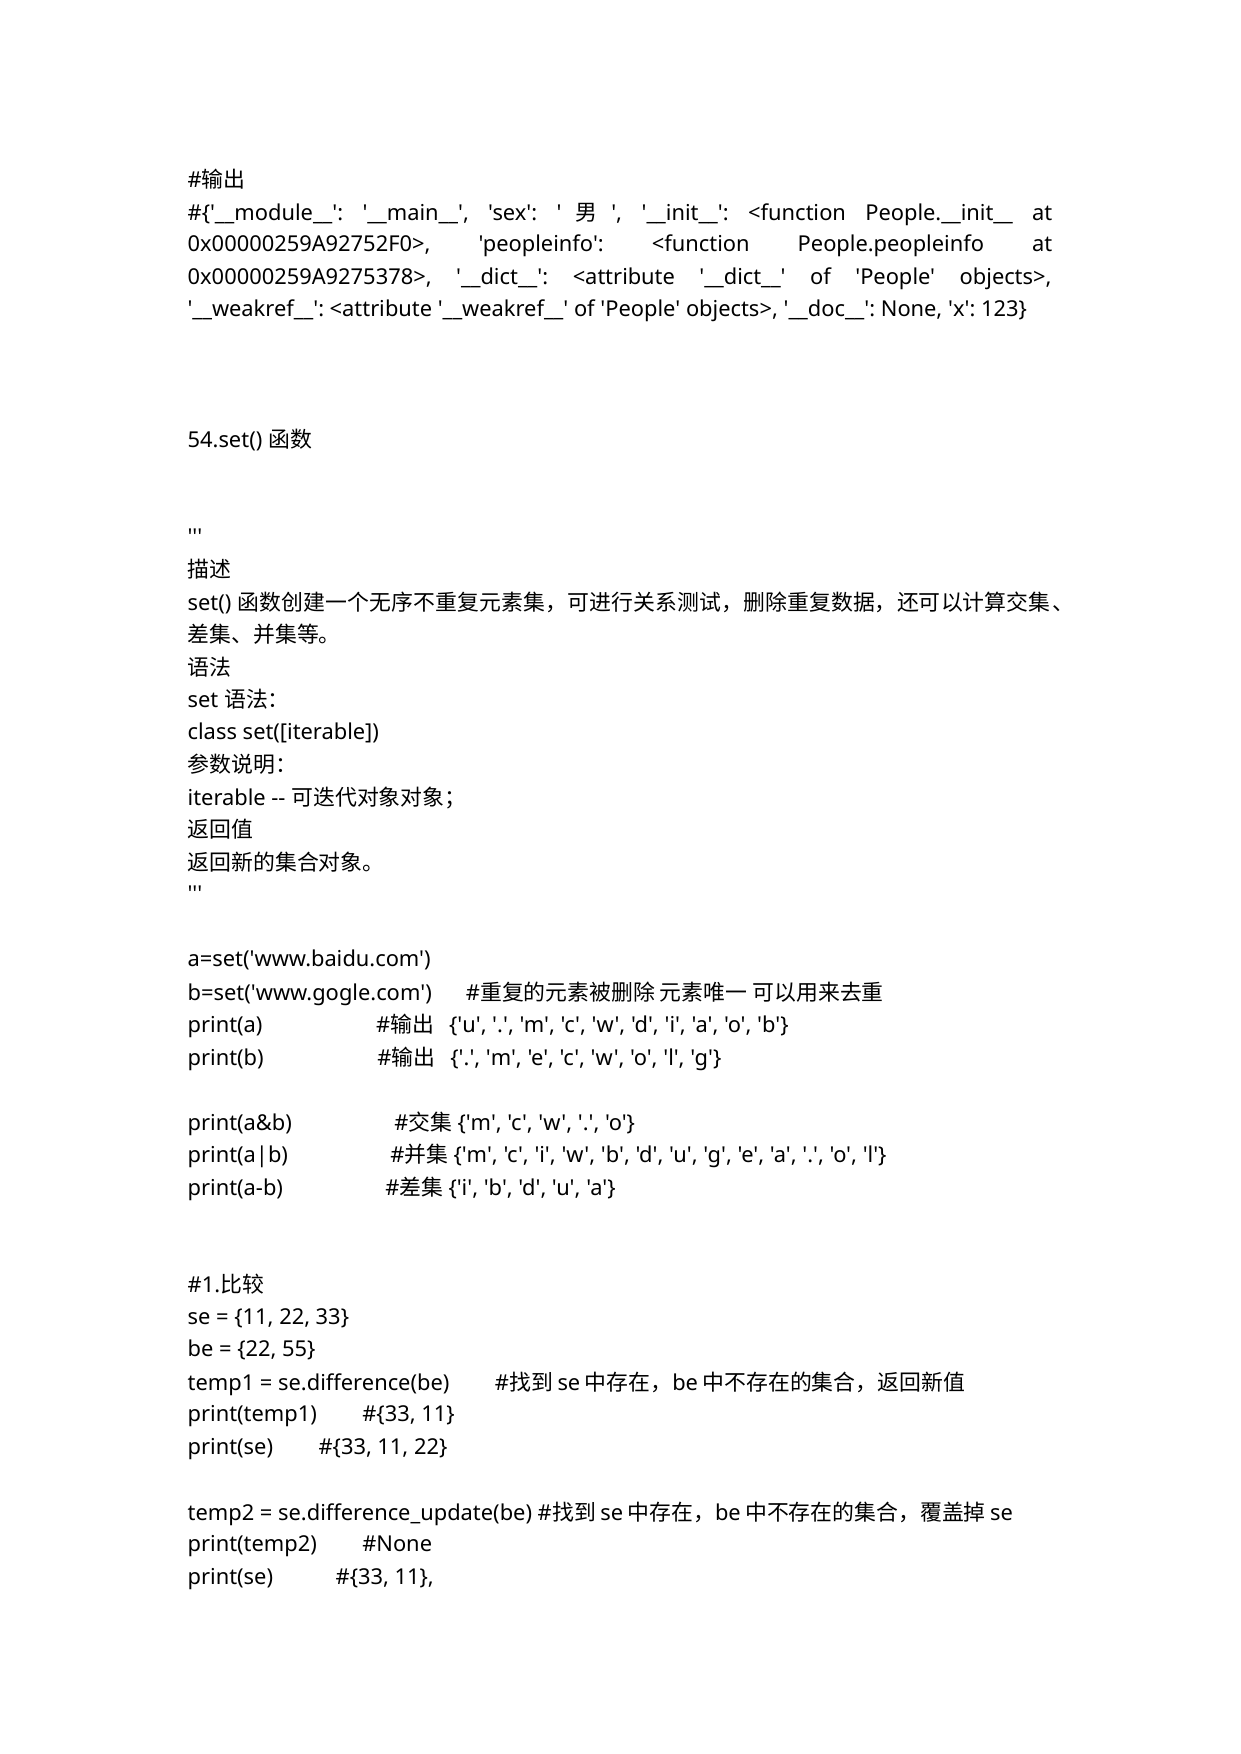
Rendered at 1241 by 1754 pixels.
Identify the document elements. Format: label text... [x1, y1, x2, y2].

text print(a|b) #并集 {'m', 'c', 'i', 'w', 'b', 'd', 'u', 'g', 'e', 'a', '.', 'o', 'l'} [187, 1137, 1053, 1169]
text 语法 [187, 649, 1053, 682]
text print(a-b) #差集 {'i', 'b', 'd', 'u', 'a'} [187, 1169, 1053, 1202]
text #{'__module__': '__main__', 'sex': '男', '__init__': <function People.__init__ at 0x00000259A92752F0>, 'peopleinfo': <function People.peopleinfo at 0x00000259A9275378>, '__dict__': <attribute '__dict__' of 'People' objects>, '__weakref__': <attribute '__weakref__' of 'People' objects>, '__doc__': None, 'x': 123} [187, 194, 1053, 324]
text se = {11, 22, 33} [187, 1299, 1053, 1332]
text print(a) #输出 {'u', '.', 'm', 'c', 'w', 'd', 'i', 'a', 'o', 'b'} [187, 1007, 1053, 1039]
text set() 函数创建一个无序不重复元素集，可进行关系测试，删除重复数据，还可以计算交集、差集、并集等。 [187, 584, 1053, 649]
text set 语法： [187, 682, 1053, 714]
text 返回新的集合对象。 [187, 844, 1053, 877]
text print(se) #{33, 11, 22} [187, 1429, 1053, 1462]
text #输出 [187, 162, 1053, 194]
text print(a&b) #交集 {'m', 'c', 'w', '.', 'o'} [187, 1104, 1053, 1137]
text print(se) #{33, 11}, [187, 1559, 1053, 1592]
text be = {22, 55} [187, 1332, 1053, 1364]
text print(temp2) #None [187, 1527, 1053, 1559]
text ''' [187, 877, 1053, 909]
text temp1 = se.difference(be) #找到se中存在，be中不存在的集合，返回新值 [187, 1364, 1053, 1397]
text print(temp1) #{33, 11} [187, 1397, 1053, 1429]
text class set([iterable]) [187, 714, 1053, 747]
text ''' [187, 519, 1053, 552]
text temp2 = se.difference_update(be) #找到se中存在，be中不存在的集合，覆盖掉se [187, 1494, 1053, 1527]
text print(b) #输出 {'.', 'm', 'e', 'c', 'w', 'o', 'l', 'g'} [187, 1039, 1053, 1072]
text 54.set() 函数 [187, 422, 1053, 454]
text 描述 [187, 552, 1053, 584]
text #1.比较 [187, 1267, 1053, 1299]
text a=set('www.baidu.com') [187, 942, 1053, 974]
text iterable -- 可迭代对象对象； [187, 779, 1053, 812]
text b=set('www.gogle.com') #重复的元素被删除 元素唯一 可以用来去重 [187, 974, 1053, 1007]
text 返回值 [187, 812, 1053, 844]
text 参数说明： [187, 747, 1053, 779]
